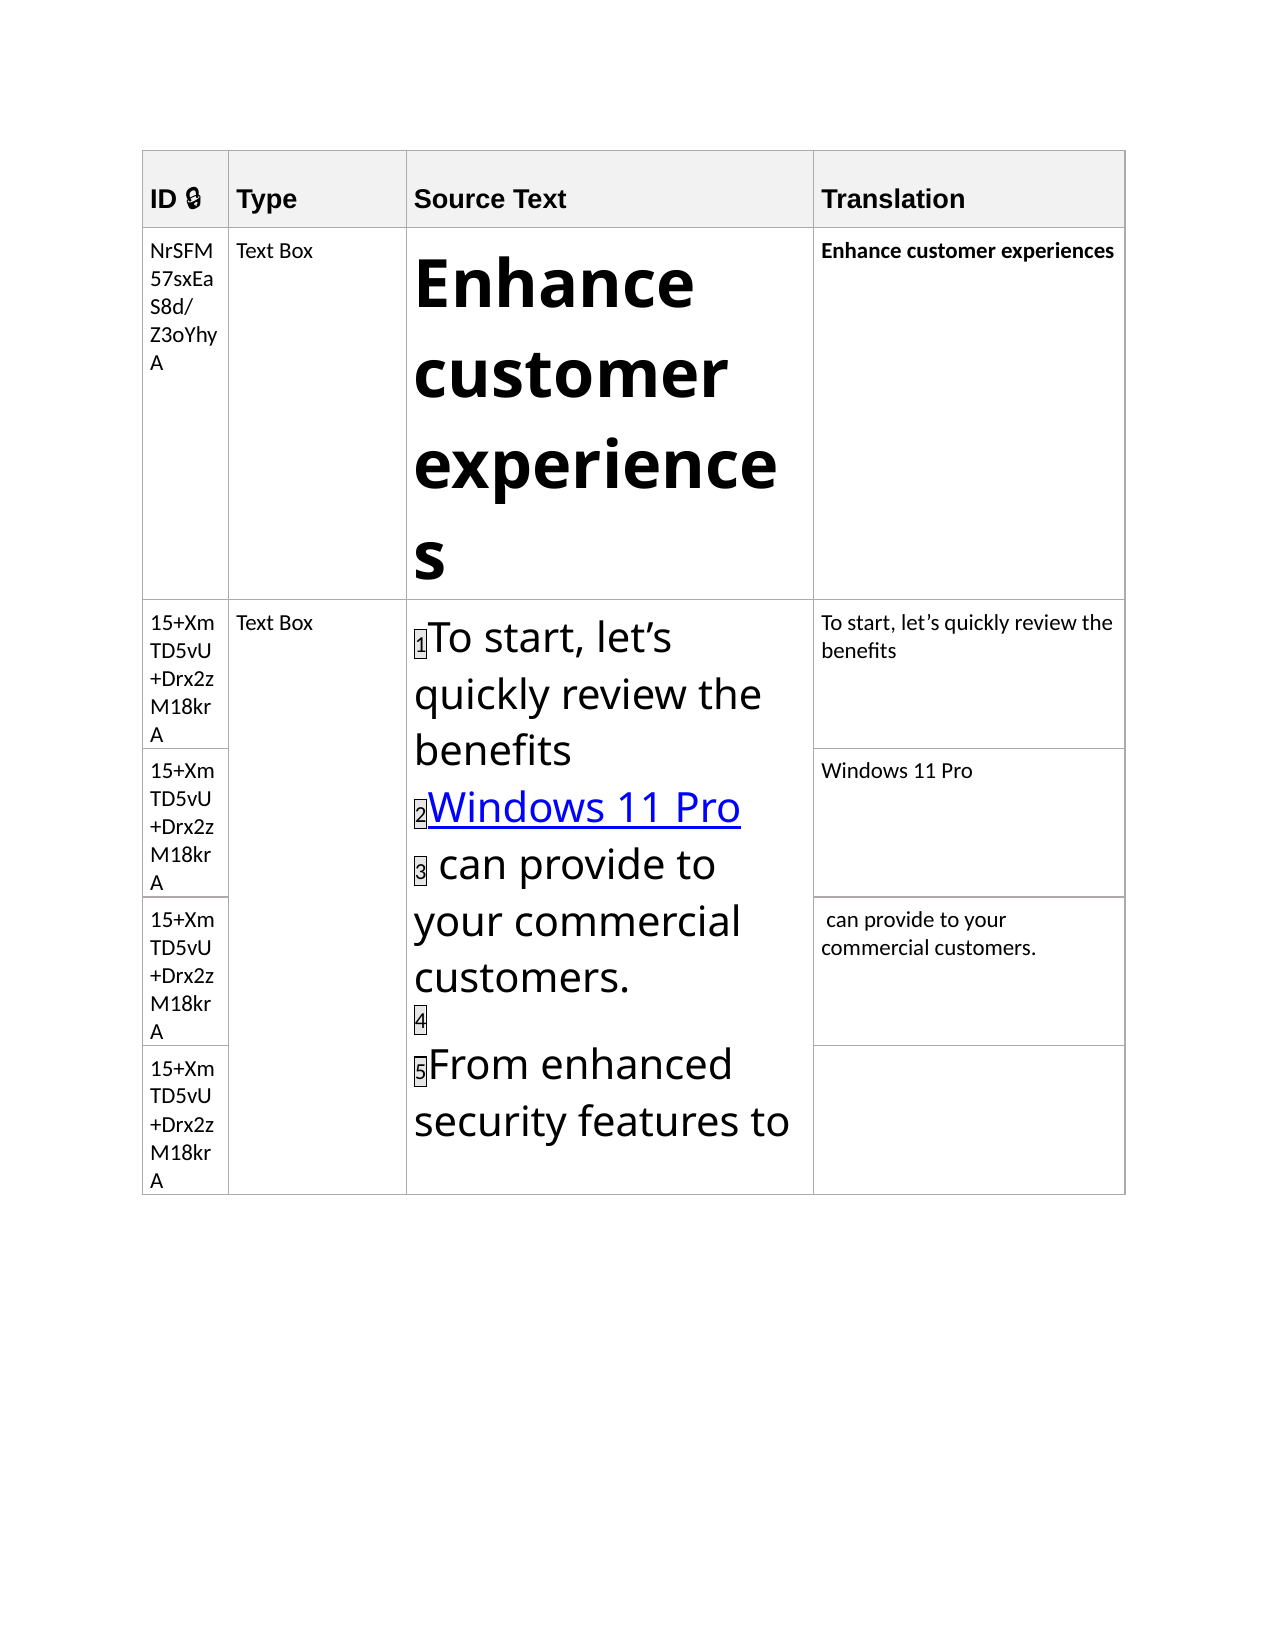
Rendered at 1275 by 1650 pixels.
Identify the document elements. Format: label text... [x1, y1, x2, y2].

table_header Type [229, 151, 406, 227]
table_cell Text Box [229, 228, 406, 599]
table_cell Windows 11 Pro [814, 749, 1124, 896]
table_cell 1To start, let’s quickly review the benefits 2Windows 11 Pro 3 can provide to your commercial customers. 4 5From enhanced security features to improved productivity tools—Windows 11 Pro delivers exceptional experiences tailored to meet evolving business needs. With Windows 11 Pro, organizations can stay competitive, secure, and ready for the future of work. [407, 600, 813, 1194]
table_header ID 🔒 [143, 151, 228, 227]
table_cell 15+XmTD5vU+Drx2zM18krA [143, 1046, 228, 1194]
table_header Translation [814, 151, 1124, 227]
table_cell Text Box [229, 600, 406, 1194]
table_cell Enhance customer experiences [407, 228, 813, 599]
table_cell 15+XmTD5vU+Drx2zM18krA [143, 749, 228, 896]
table_cell Enhance customer experiences [814, 228, 1124, 599]
table_cell [814, 1046, 1124, 1194]
table_cell 15+XmTD5vU+Drx2zM18krA [143, 898, 228, 1045]
table_cell can provide to your commercial customers. [814, 898, 1124, 1045]
table_cell 15+XmTD5vU+Drx2zM18krA [143, 600, 228, 748]
table_cell To start, let’s quickly review the benefits [814, 600, 1124, 748]
table_cell NrSFM57sxEaS8d/Z3oYhyA [143, 228, 228, 599]
table_header Source Text [407, 151, 813, 227]
